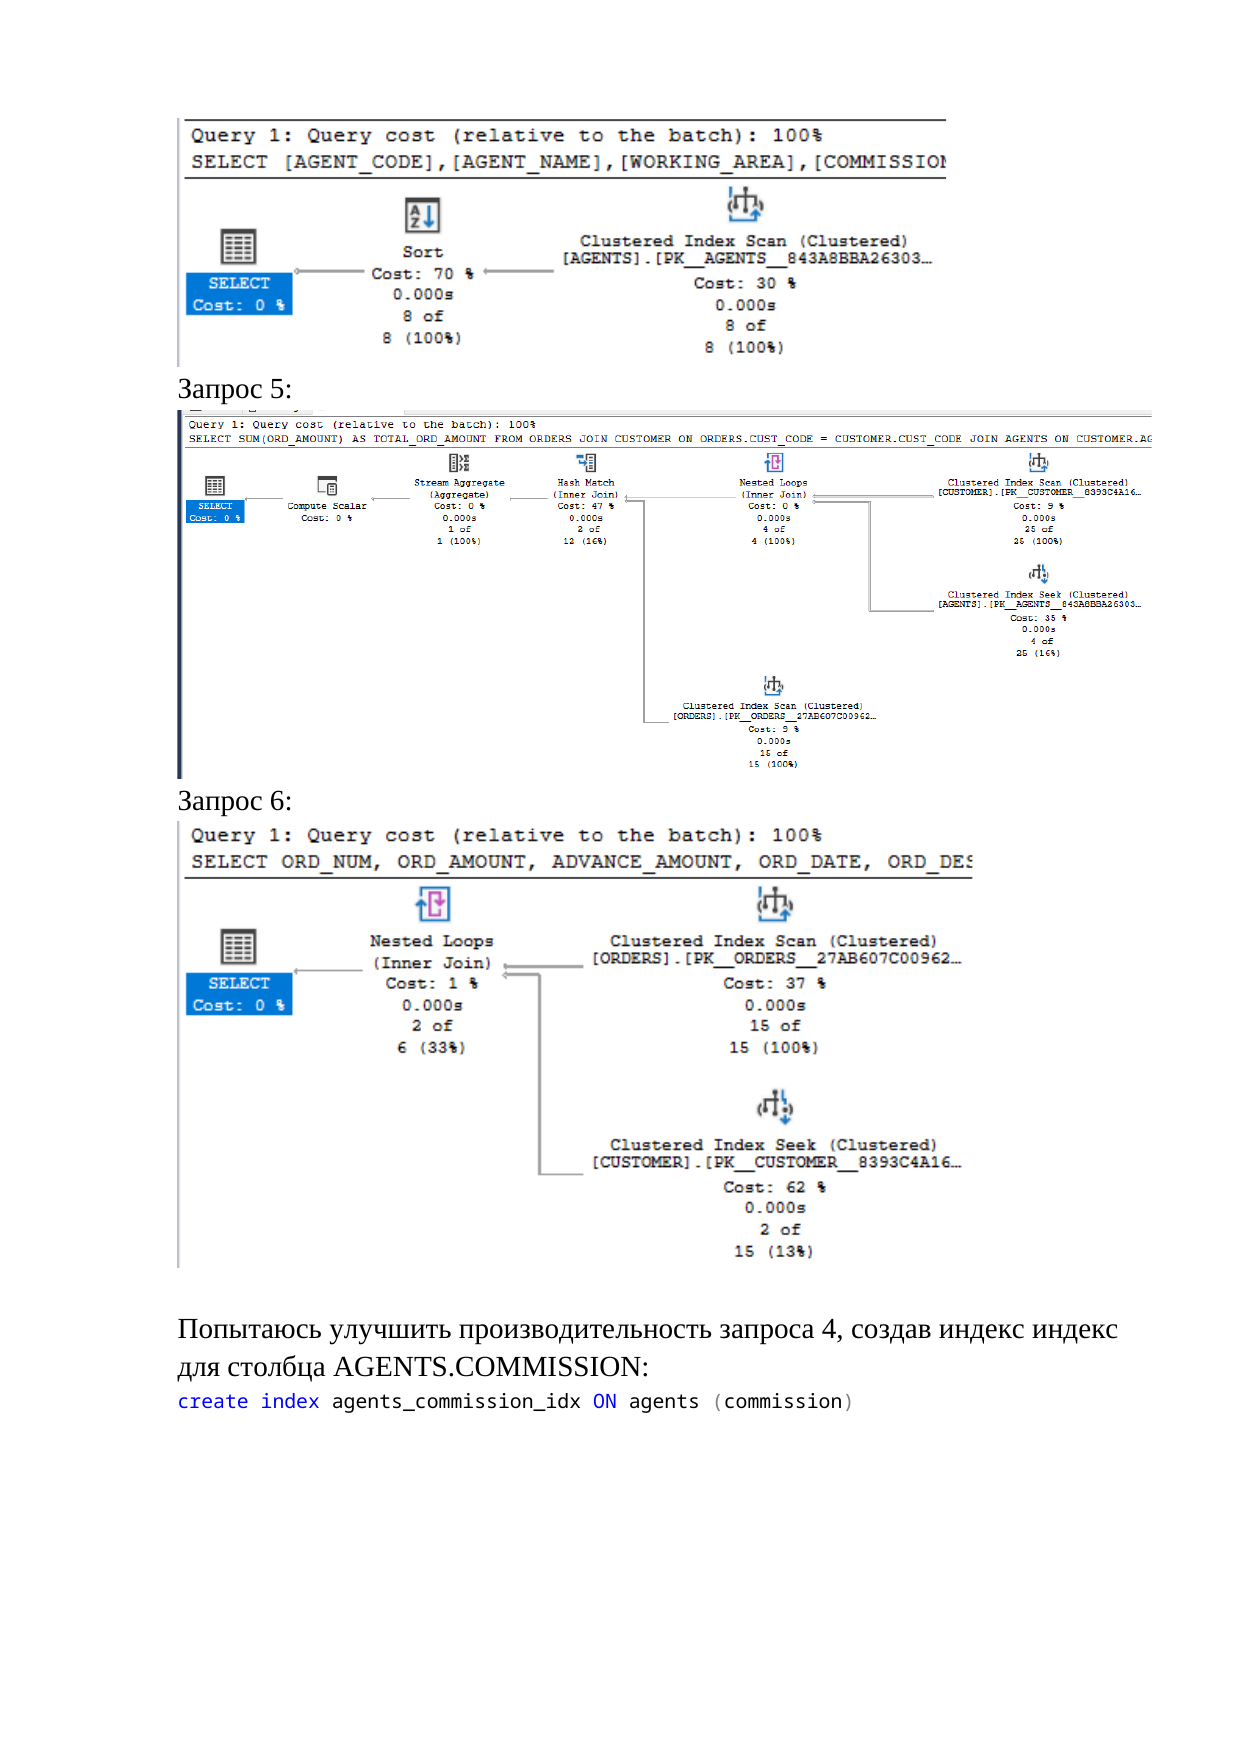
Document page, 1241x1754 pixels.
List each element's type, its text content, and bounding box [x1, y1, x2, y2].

text Запрос 6: [177, 783, 1152, 817]
text Попытаюсь улучшить производительность запроса 4, создав индекс индекс для столбца AGENTS.COMMISSION: [177, 1311, 1152, 1383]
picture [177, 118, 947, 367]
picture [177, 410, 1152, 779]
text create index agents_commission_idx ON agents (commission) [177, 1388, 1152, 1415]
picture [177, 821, 973, 1268]
text Запрос 5: [177, 372, 1152, 405]
